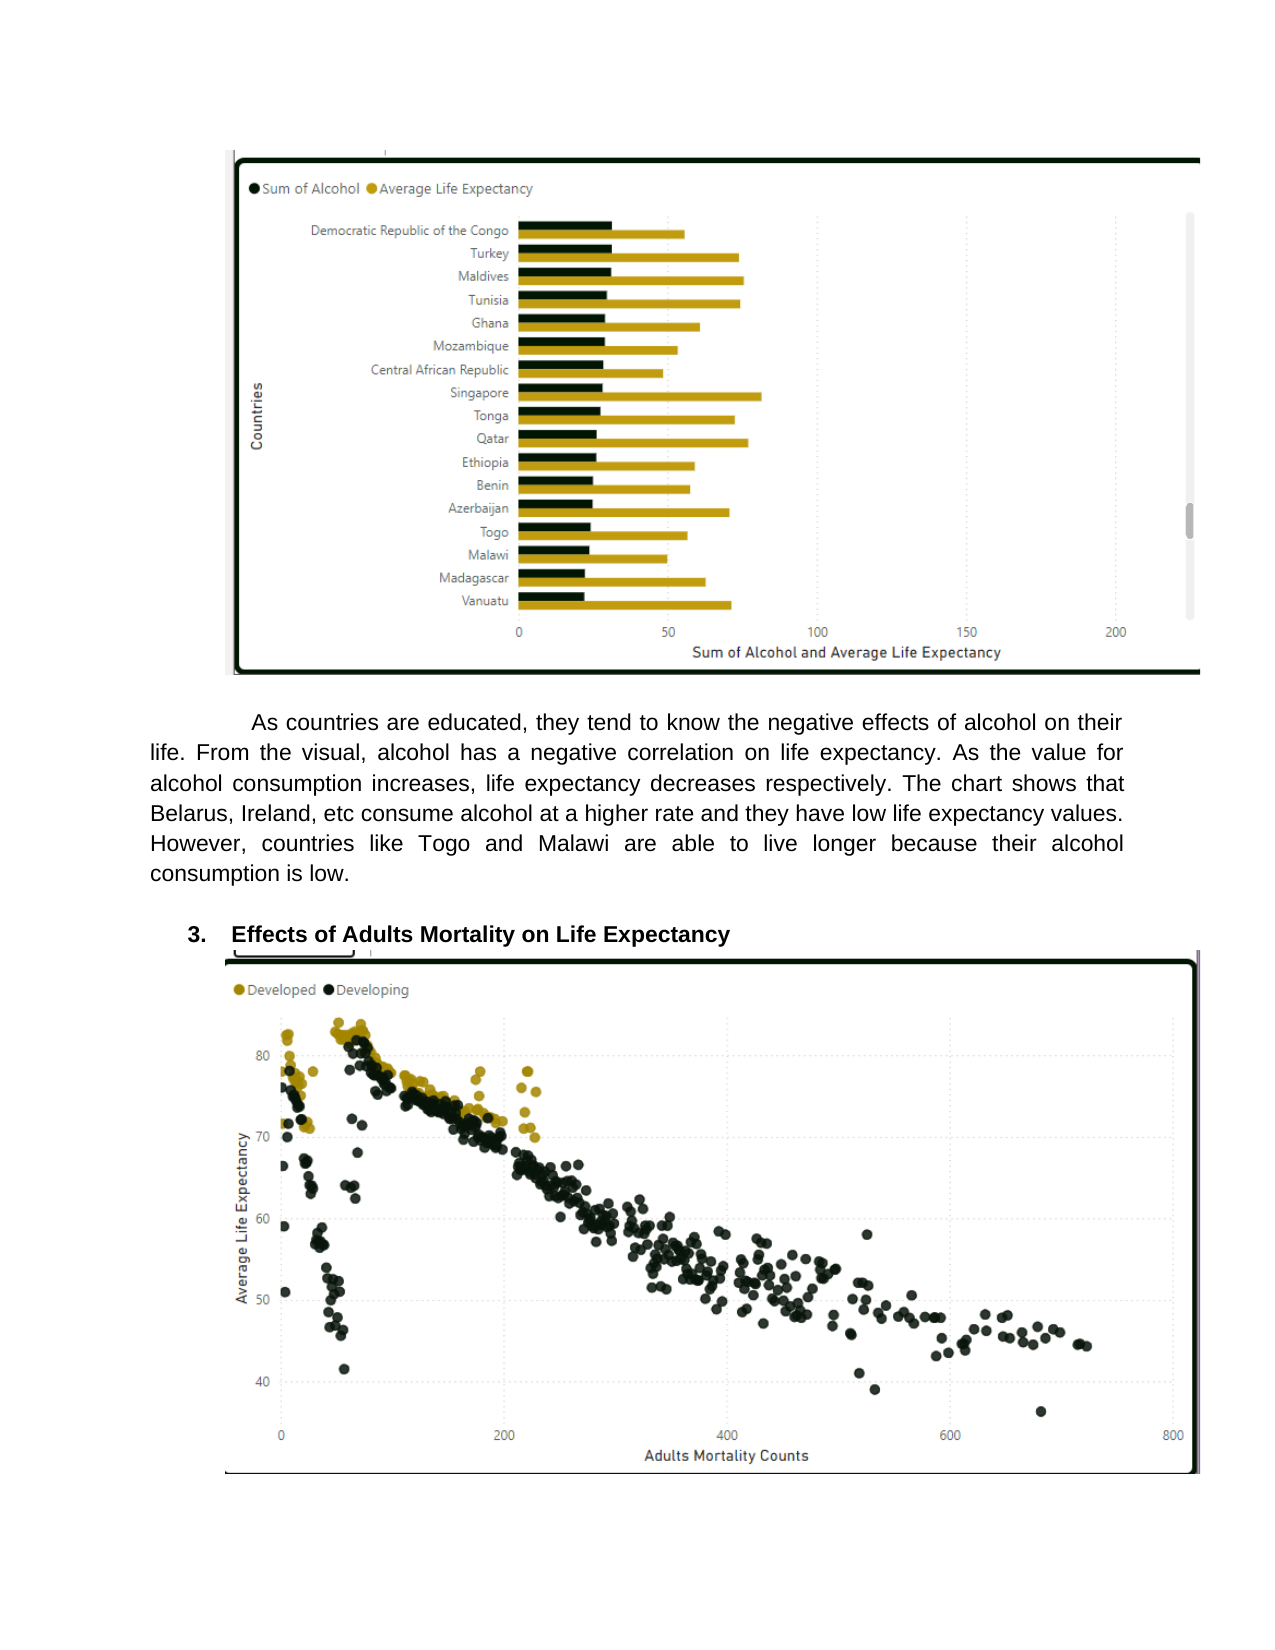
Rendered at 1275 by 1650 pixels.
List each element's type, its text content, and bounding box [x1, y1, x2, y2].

list Effects of Adults Mortality on Life Expectancy [187, 921, 1125, 947]
picture [225, 950, 1200, 1474]
picture [225, 150, 1200, 675]
text As countries are educated, they tend to know the negative effects of alcohol on their life. From the visual, alcohol has a negative correlation on life expectancy. As the value for alcohol consumption increases, life expectancy decreases respectively. The chart shows that Belarus, Ireland, etc consume alcohol at a higher rate and they have low life expectancy values. However, countries like Togo and Malawi are able to live longer because their alcohol consumption is low. [150, 709, 1125, 886]
